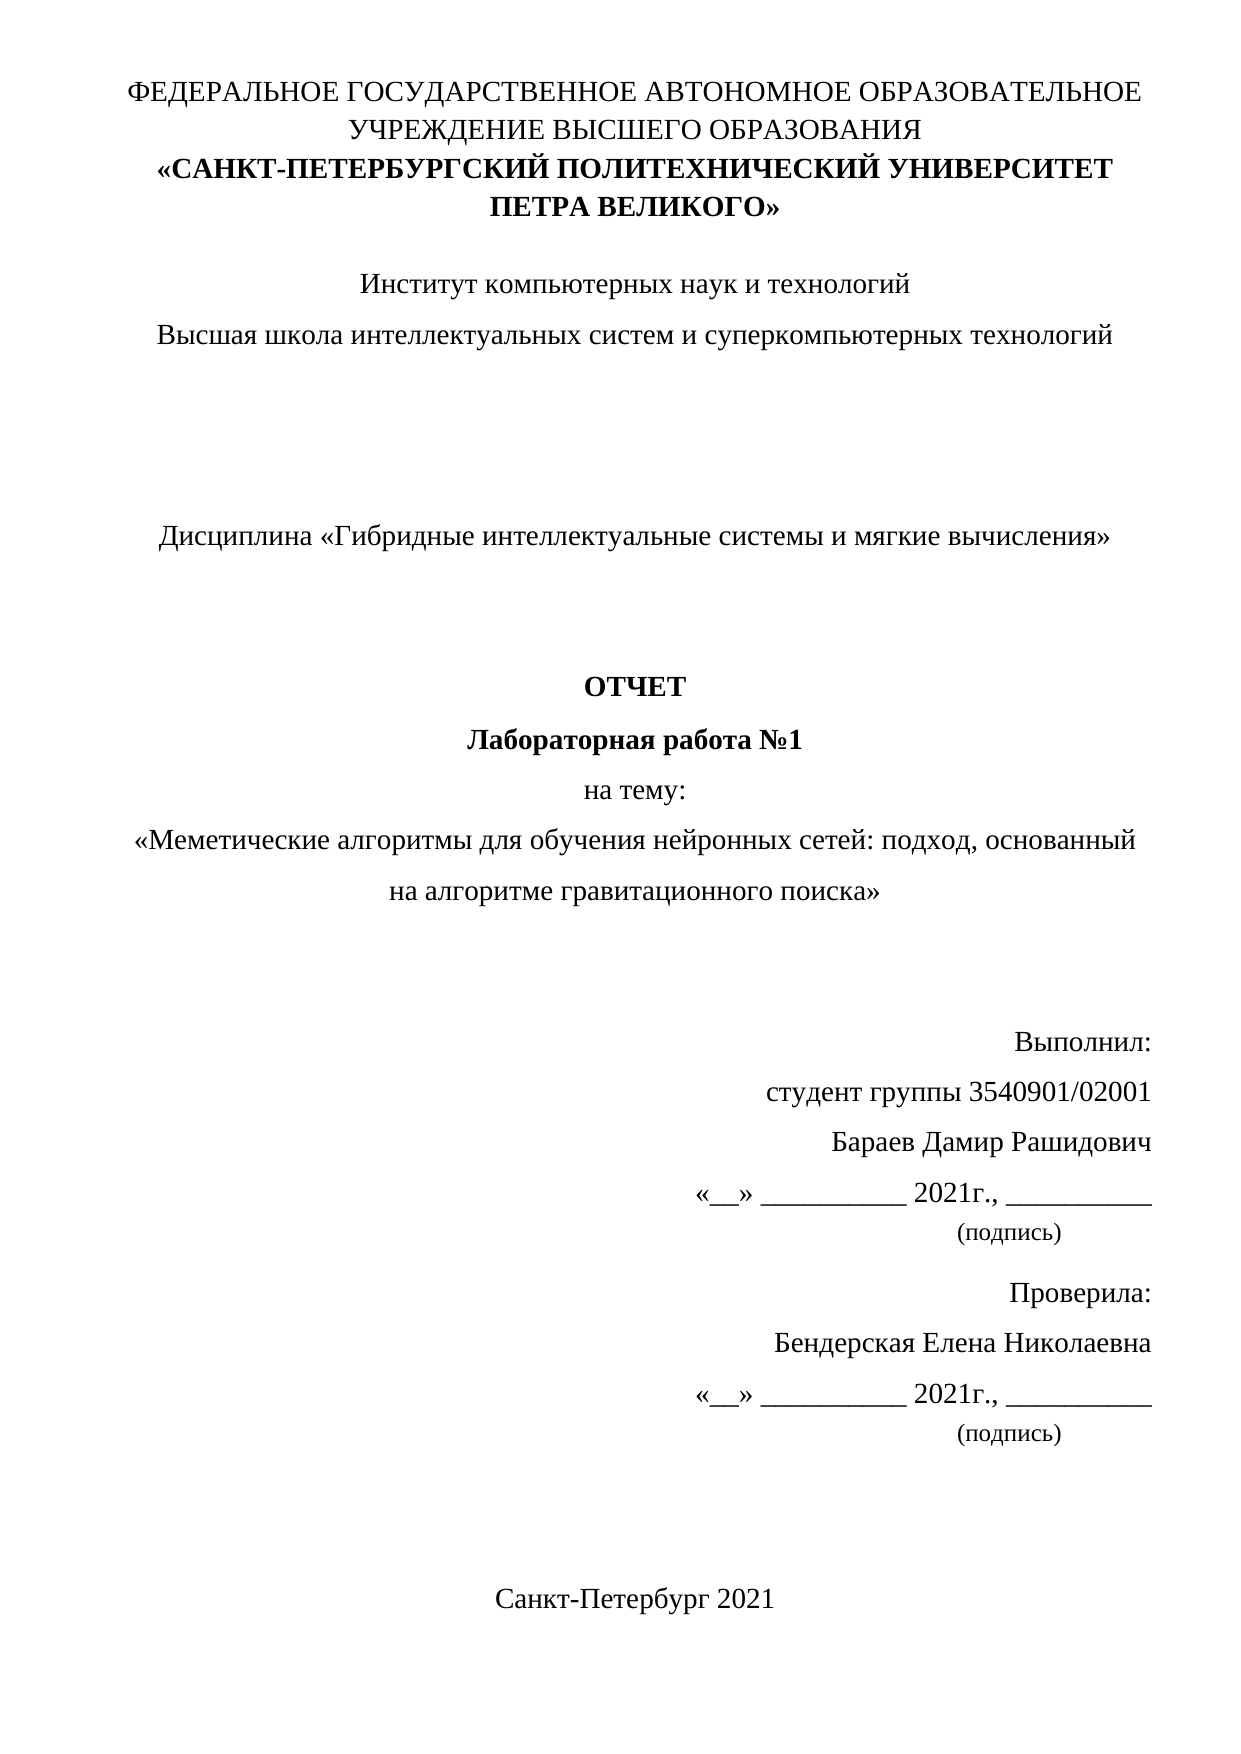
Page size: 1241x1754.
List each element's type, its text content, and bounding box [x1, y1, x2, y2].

text Дисциплина «Гибридные интеллектуальные системы и мягкие вычисления» [118, 518, 1152, 552]
text ФЕДЕРАЛЬНОЕ ГОСУДАРСТВЕННОЕ АВТОНОМНОЕ ОБРАЗОВАТЕЛЬНОЕ УЧРЕЖДЕНИЕ ВЫСШЕГО ОБРАЗОВАНИЯ [118, 74, 1152, 146]
text «САНКТ-ПЕТЕРБУРГСКИЙ ПОЛИТЕХНИЧЕСКИЙ УНИВЕРСИТЕТ ПЕТРА ВЕЛИКОГО» [118, 151, 1152, 223]
text Высшая школа интеллектуальных систем и суперкомпьютерных технологий [118, 317, 1152, 350]
text Лабораторная работа №1 [118, 722, 1152, 755]
text Бараев Дамир Рашидович [118, 1124, 1152, 1158]
text студент группы 3540901/02001 [118, 1074, 1152, 1108]
text на тему: [118, 772, 1152, 806]
text «Меметические алгоритмы для обучения нейронных сетей: подход, основанный на алгоритме гравитационного поиска» [118, 822, 1152, 906]
text Бендерская Елена Николаевна [118, 1326, 1152, 1359]
text «__» __________ 2021г., __________ [118, 1175, 1152, 1208]
text Проверила: [118, 1275, 1152, 1309]
text ОТЧЕТ [118, 669, 1152, 703]
text «__» __________ 2021г., __________ [118, 1376, 1152, 1409]
text Выполнил: [118, 1024, 1152, 1057]
text Институт компьютерных наук и технологий [118, 267, 1152, 300]
text Санкт-Петербург 2021 [118, 1581, 1152, 1614]
